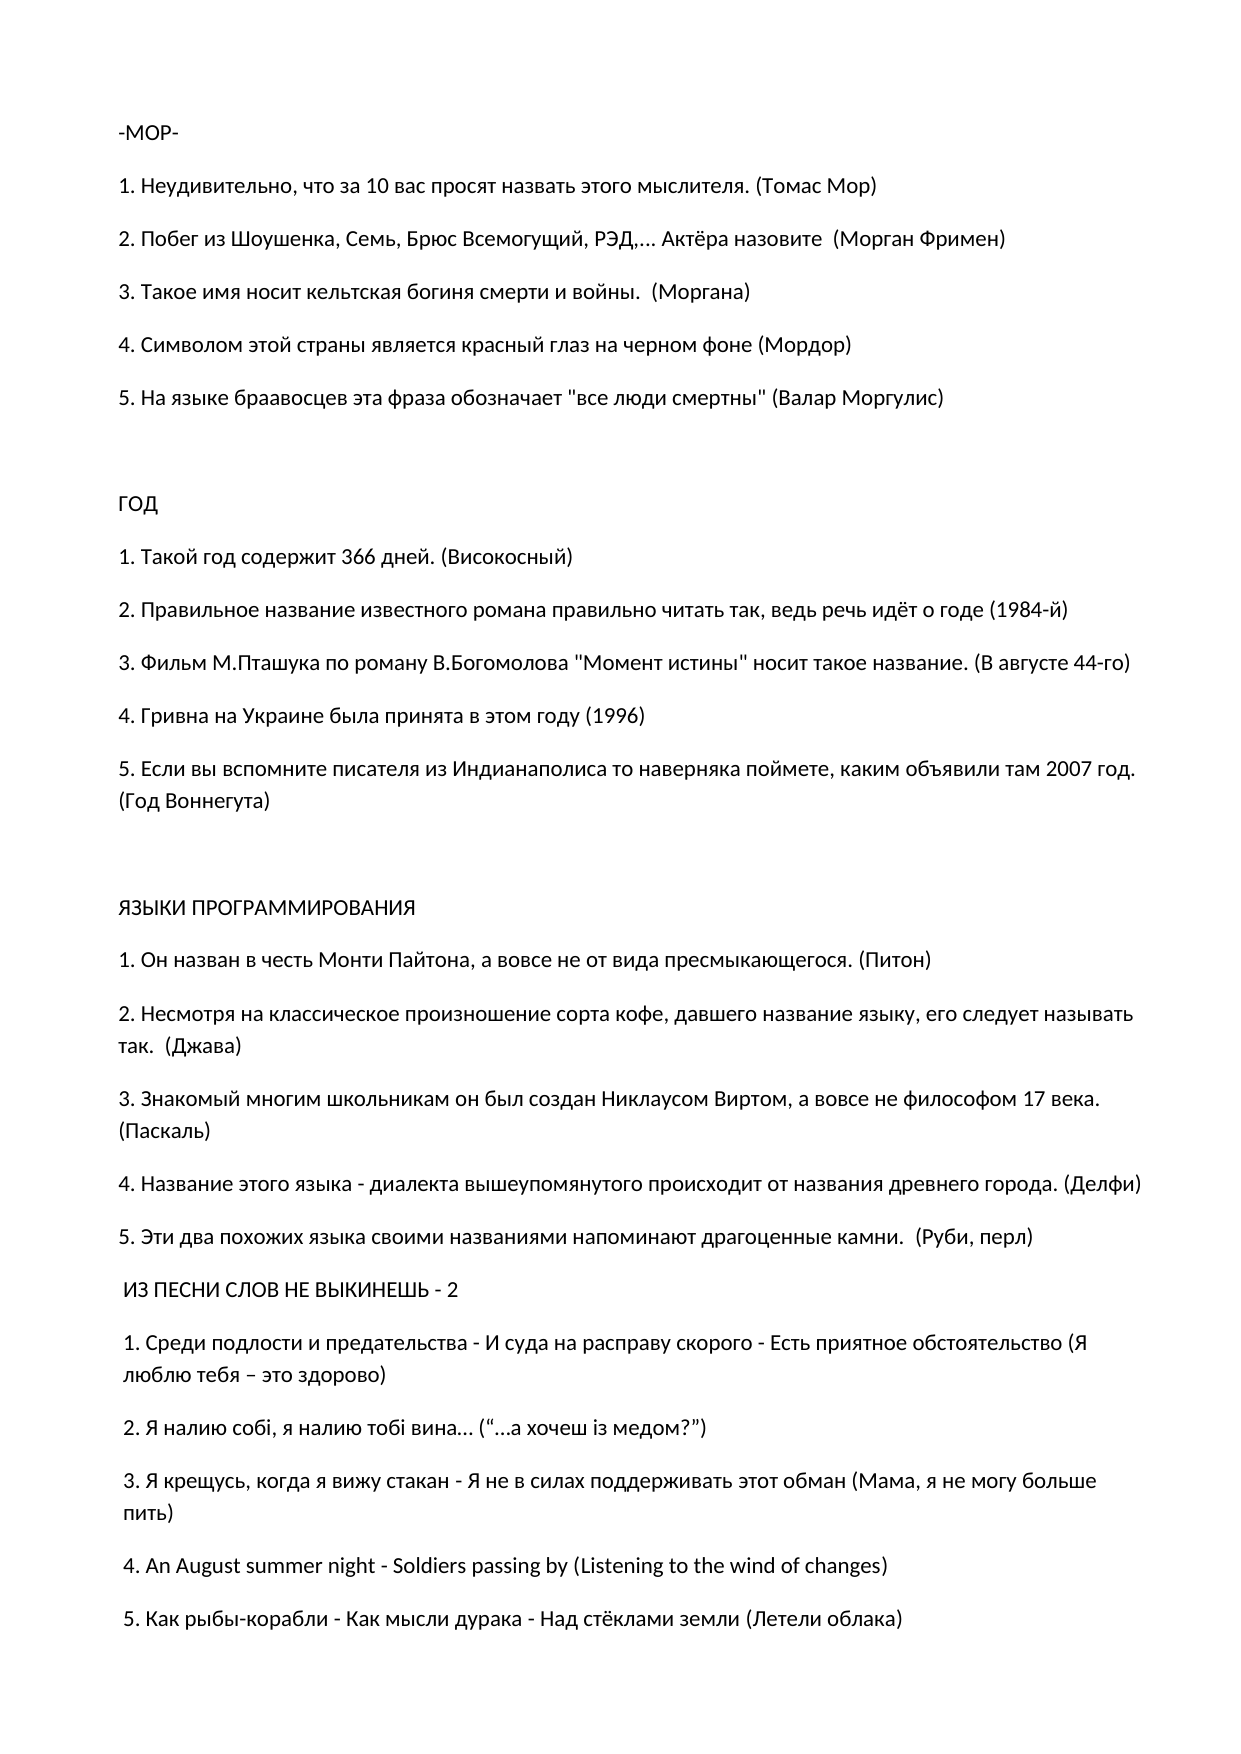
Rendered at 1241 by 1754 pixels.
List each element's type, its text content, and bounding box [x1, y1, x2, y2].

text 4. Символом этой страны является красный глаз на черном фоне (Мордор) [118, 330, 1152, 358]
text 3. Фильм М.Пташука по роману В.Богомолова "Момент истины" носит такое название. (В августе 44-го) [118, 648, 1152, 676]
text 1. Неудивительно, что за 10 вас просят назвать этого мыслителя. (Томас Мор) [118, 171, 1152, 199]
text 4. Название этого языка - диалекта вышеупомянутого происходит от названия древнего города. (Делфи) [118, 1169, 1152, 1197]
text 3. Такое имя носит кельтская богиня смерти и войны. (Моргана) [118, 277, 1152, 305]
text -МОР- [118, 118, 1152, 146]
text 5. Если вы вспомните писателя из Индианаполиса то наверняка поймете, каким объявили там 2007 год. (Год Воннегута) [118, 754, 1152, 814]
text 1. Такой год содержит 366 дней. (Високосный) [118, 542, 1152, 570]
text 4. An August summer night - Soldiers passing by (Listening to the wind of changes) [123, 1552, 1152, 1579]
text 2. Несмотря на классическое произношение сорта кофе, давшего название языку, его следует называть так. (Джава) [118, 999, 1152, 1059]
text 2. Я налию собі, я налию тобі вина… (“…а хочеш із медом?”) [123, 1413, 1152, 1441]
text ЯЗЫКИ ПРОГРАММИРОВАНИЯ [118, 893, 1152, 921]
text 5. Эти два похожих языка своими названиями напоминают драгоценные камни. (Руби, перл) [118, 1222, 1152, 1250]
text 2. Побег из Шоушенка, Семь, Брюс Всемогущий, РЭД,... Актёра назовите (Морган Фримен) [118, 224, 1152, 252]
text 2. Правильное название известного романа правильно читать так, ведь речь идёт о годе (1984-й) [118, 595, 1152, 623]
text 3. Знакомый многим школьникам он был создан Никлаусом Виртом, а вовсе не философом 17 века. (Паскаль) [118, 1084, 1152, 1144]
text 1. Среди подлости и предательства - И суда на расправу скорого - Есть приятное обстоятельство (Я люблю тебя – это здорово) [123, 1328, 1152, 1388]
text 3. Я крещусь, когда я вижу стакан - Я не в силах поддерживать этот обман (Мама, я не могу больше пить) [123, 1466, 1152, 1527]
text 5. На языке браавосцев эта фраза обозначает "все люди смертны" (Валар Моргулис) [118, 383, 1152, 411]
text 5. Как рыбы-корабли - Как мысли дурака - Над стёклами земли (Летели облака) [123, 1604, 1152, 1633]
text ИЗ ПЕСНИ СЛОВ НЕ ВЫКИНЕШЬ - 2 [123, 1275, 1152, 1303]
text 1. Он назван в честь Монти Пайтона, а вовсе не от вида пресмыкающегося. (Питон) [118, 946, 1152, 974]
text ГОД [118, 489, 1152, 517]
text 4. Гривна на Украине была принята в этом году (1996) [118, 701, 1152, 729]
